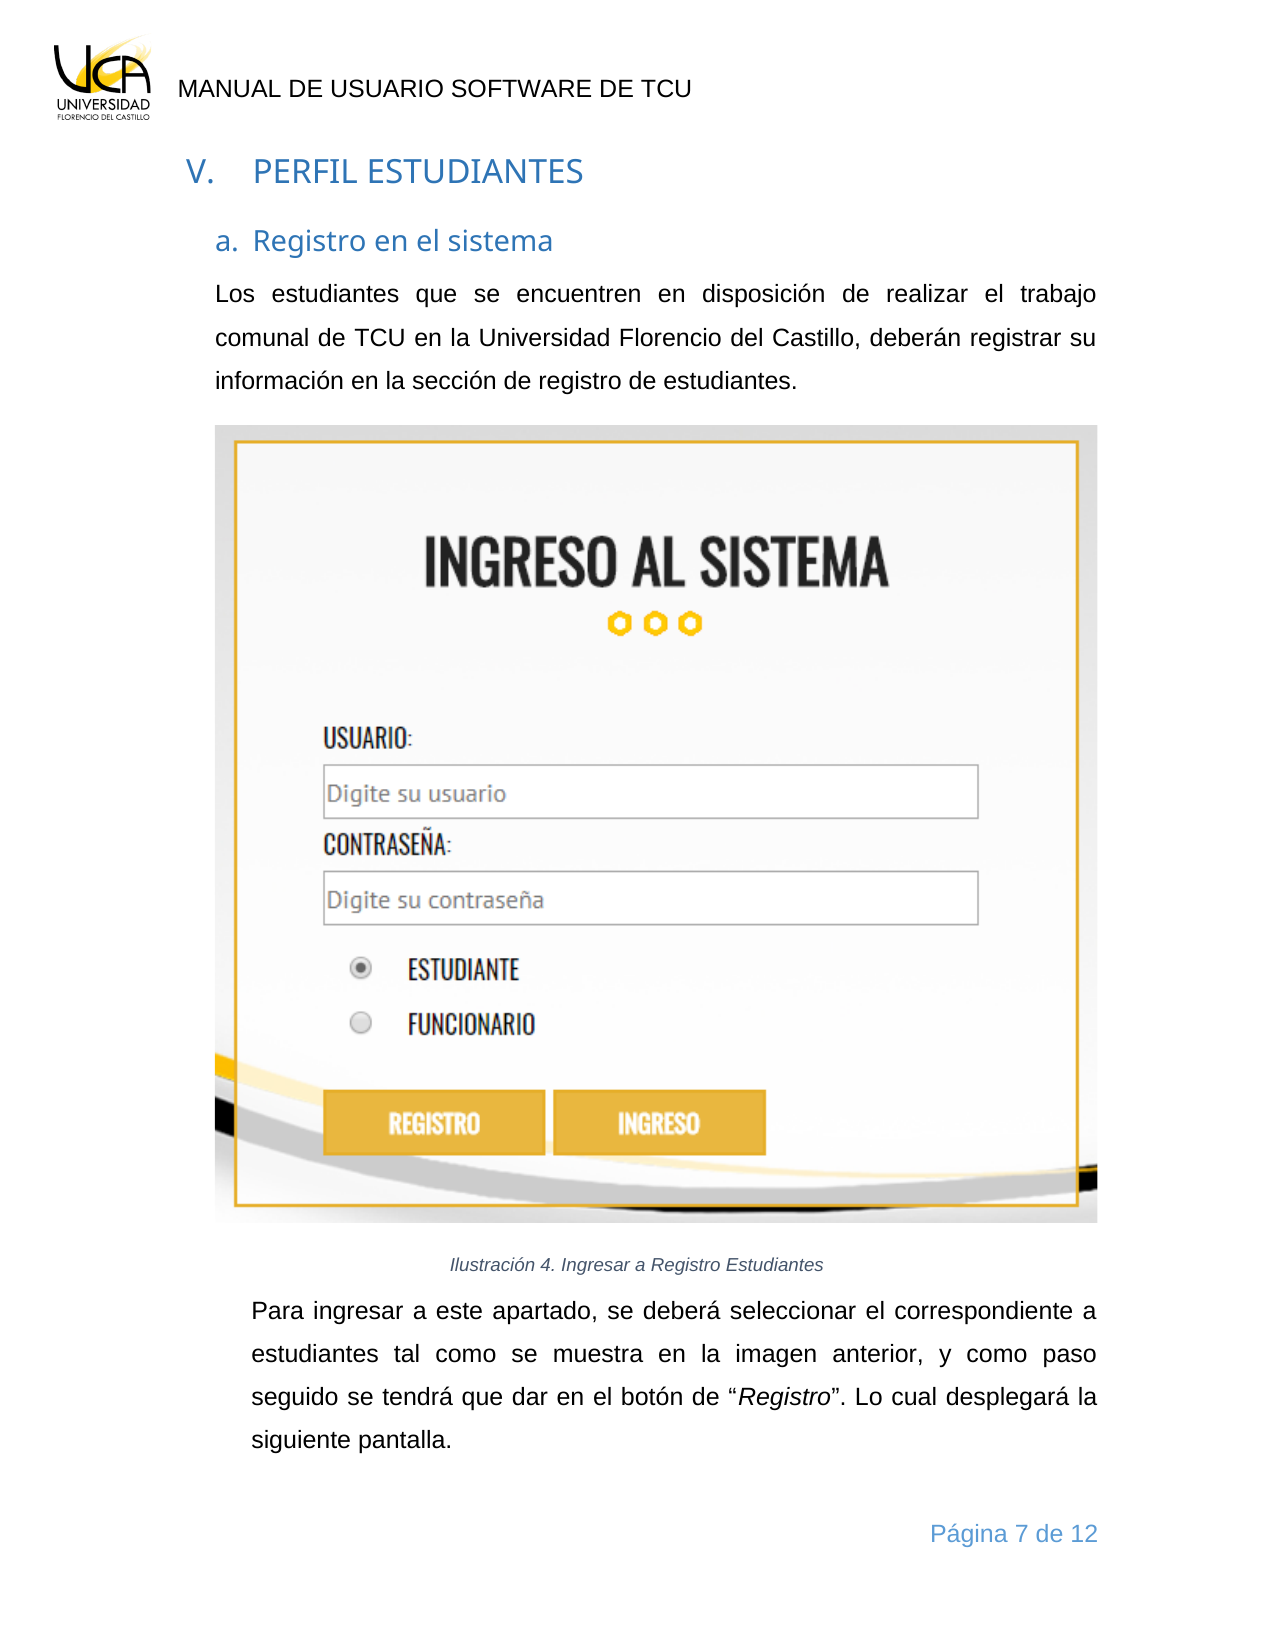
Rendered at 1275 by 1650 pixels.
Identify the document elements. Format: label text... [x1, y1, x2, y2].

subtitle PERFIL ESTUDIANTES [215, 148, 1098, 193]
text Para ingresar a este apartado, se deberá seleccionar el correspondiente a estudiantes tal como se muestra en la imagen anterior, y como paso seguido se tendrá que dar en el botón de “Registro”. Lo cual desplegará la siguiente pantalla. [251, 1296, 1098, 1454]
picture [214, 425, 1098, 1223]
subtitle Registro en el sistema [215, 220, 1098, 259]
picture [54, 33, 152, 120]
text Ilustración 4. Ingresar a Registro Estudiantes [177, 1253, 1098, 1275]
text Los estudiantes que se encuentren en disposición de realizar el trabajo comunal de TCU en la Universidad Florencio del Castillo, deberán registrar su información en la sección de registro de estudiantes. [215, 279, 1098, 394]
